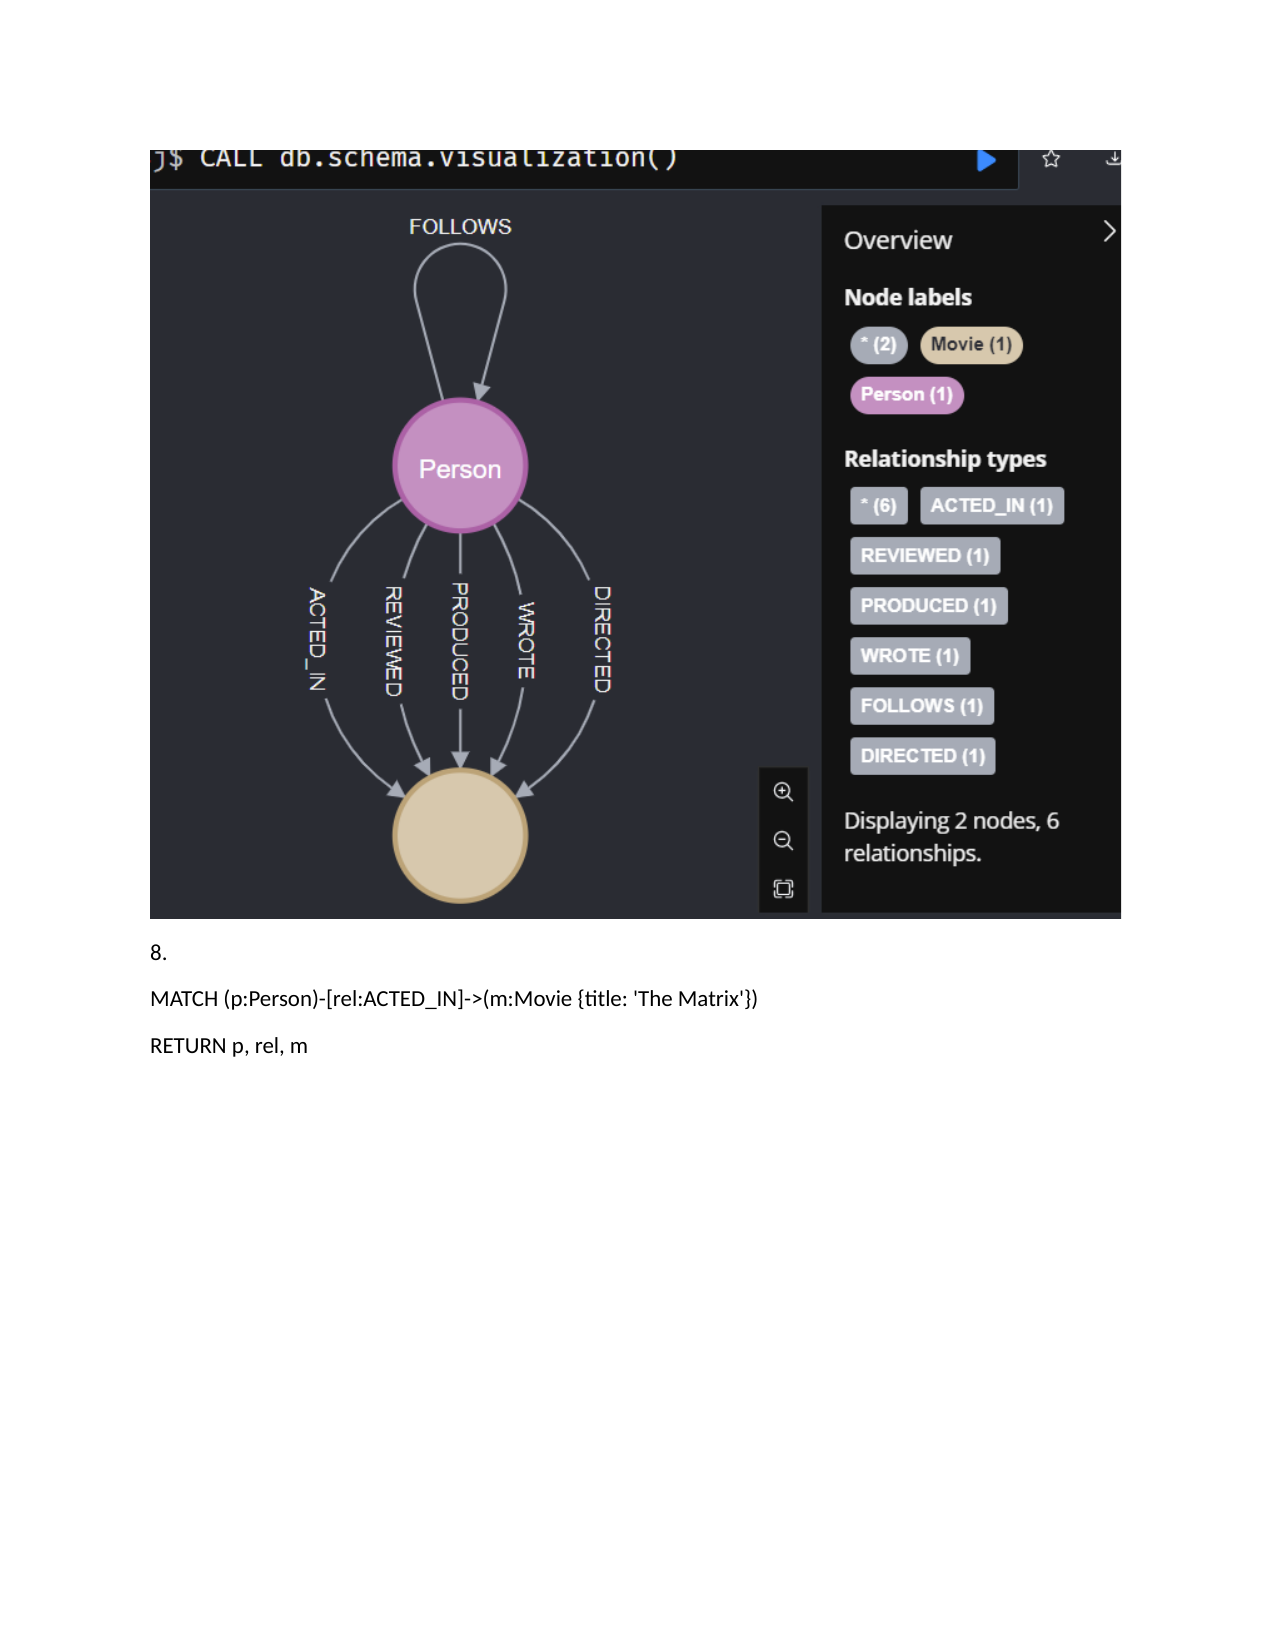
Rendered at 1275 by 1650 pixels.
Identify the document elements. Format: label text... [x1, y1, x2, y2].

text 8. [150, 938, 1125, 966]
text MATCH (p:Person)-[rel:ACTED_IN]->(m:Movie {title: 'The Matrix'}) [150, 984, 1125, 1013]
text RETURN p, rel, m [150, 1031, 1125, 1059]
picture [150, 150, 1122, 919]
